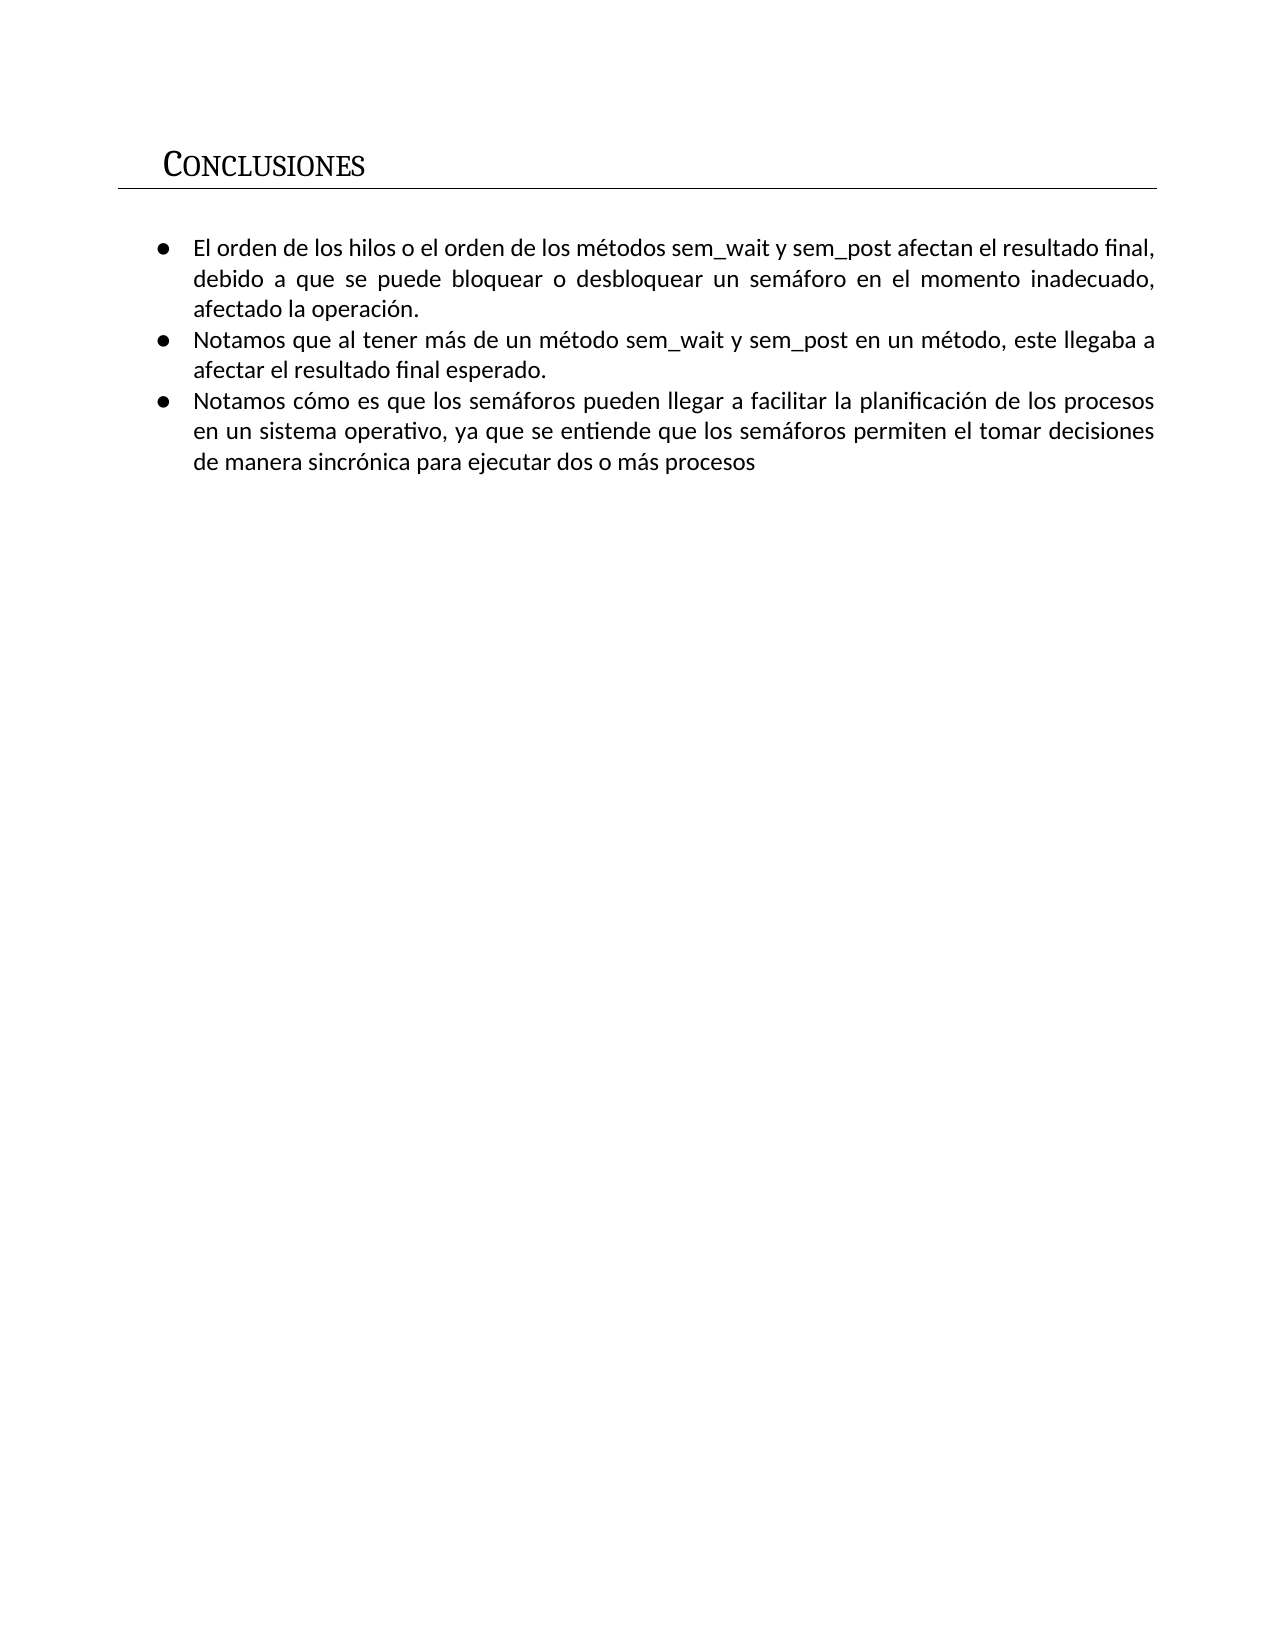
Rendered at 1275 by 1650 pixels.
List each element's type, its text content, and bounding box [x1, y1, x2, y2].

list Notamos cómo es que los semáforos pueden llegar a facilitar la planificación de los procesos en un sistema operativo, ya que se entiende que los semáforos permiten el tomar decisiones de manera sincrónica para ejecutar dos o más procesos [156, 385, 1157, 477]
list Notamos que al tener más de un método sem_wait y sem_post en un método, este llegaba a afectar el resultado final esperado. [156, 324, 1157, 385]
subtitle Conclusiones [118, 143, 1157, 188]
list El orden de los hilos o el orden de los métodos sem_wait y sem_post afectan el resultado final, debido a que se puede bloquear o desbloquear un semáforo en el momento inadecuado, afectado la operación. [156, 232, 1157, 324]
